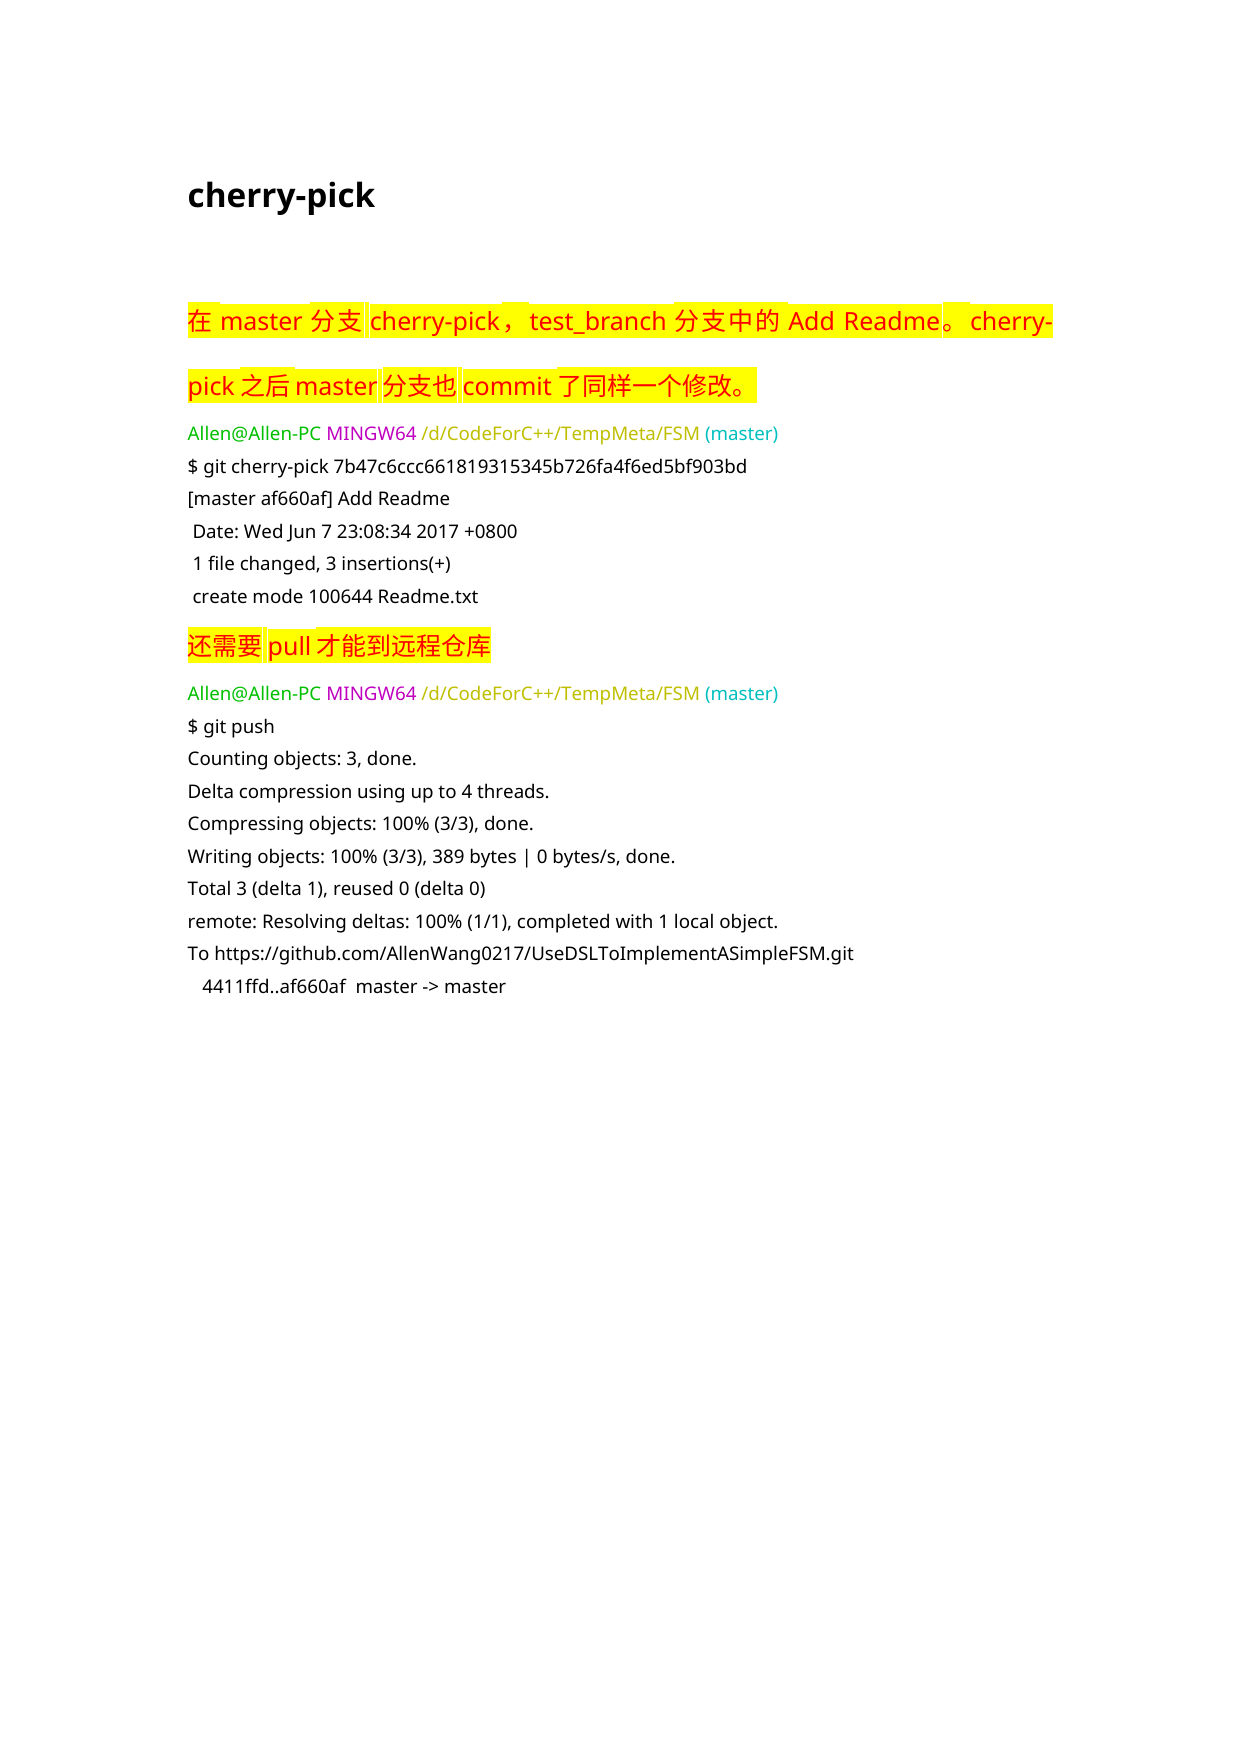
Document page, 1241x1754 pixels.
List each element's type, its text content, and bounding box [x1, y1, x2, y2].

text Total 3 (delta 1), reused 0 (delta 0) [187, 872, 1053, 905]
subtitle cherry-pick [187, 162, 1053, 227]
text 在master分支cherry-pick，test_branch分支中的Add Readme。cherry-pick之后master分支也commit了同样一个修改。 [187, 287, 1053, 417]
text 还需要pull才能到远程仓库 [187, 612, 1053, 677]
text 4411ffd..af660af master -> master [187, 970, 1053, 1002]
text $ git cherry-pick 7b47c6ccc661819315345b726fa4f6ed5bf903bd [187, 450, 1053, 482]
text Allen@Allen-PC MINGW64 /d/CodeForC++/TempMeta/FSM (master) [187, 677, 1053, 710]
text To https://github.com/AllenWang0217/UseDSLToImplementASimpleFSM.git [187, 937, 1053, 970]
text Counting objects: 3, done. [187, 742, 1053, 775]
text [master af660af] Add Readme [187, 482, 1053, 515]
text Delta compression using up to 4 threads. [187, 775, 1053, 807]
text Allen@Allen-PC MINGW64 /d/CodeForC++/TempMeta/FSM (master) [187, 417, 1053, 450]
text Compressing objects: 100% (3/3), done. [187, 807, 1053, 840]
text 1 file changed, 3 insertions(+) [187, 547, 1053, 580]
text Date: Wed Jun 7 23:08:34 2017 +0800 [187, 515, 1053, 547]
text $ git push [187, 710, 1053, 742]
text remote: Resolving deltas: 100% (1/1), completed with 1 local object. [187, 905, 1053, 937]
text create mode 100644 Readme.txt [187, 580, 1053, 612]
text Writing objects: 100% (3/3), 389 bytes | 0 bytes/s, done. [187, 840, 1053, 872]
